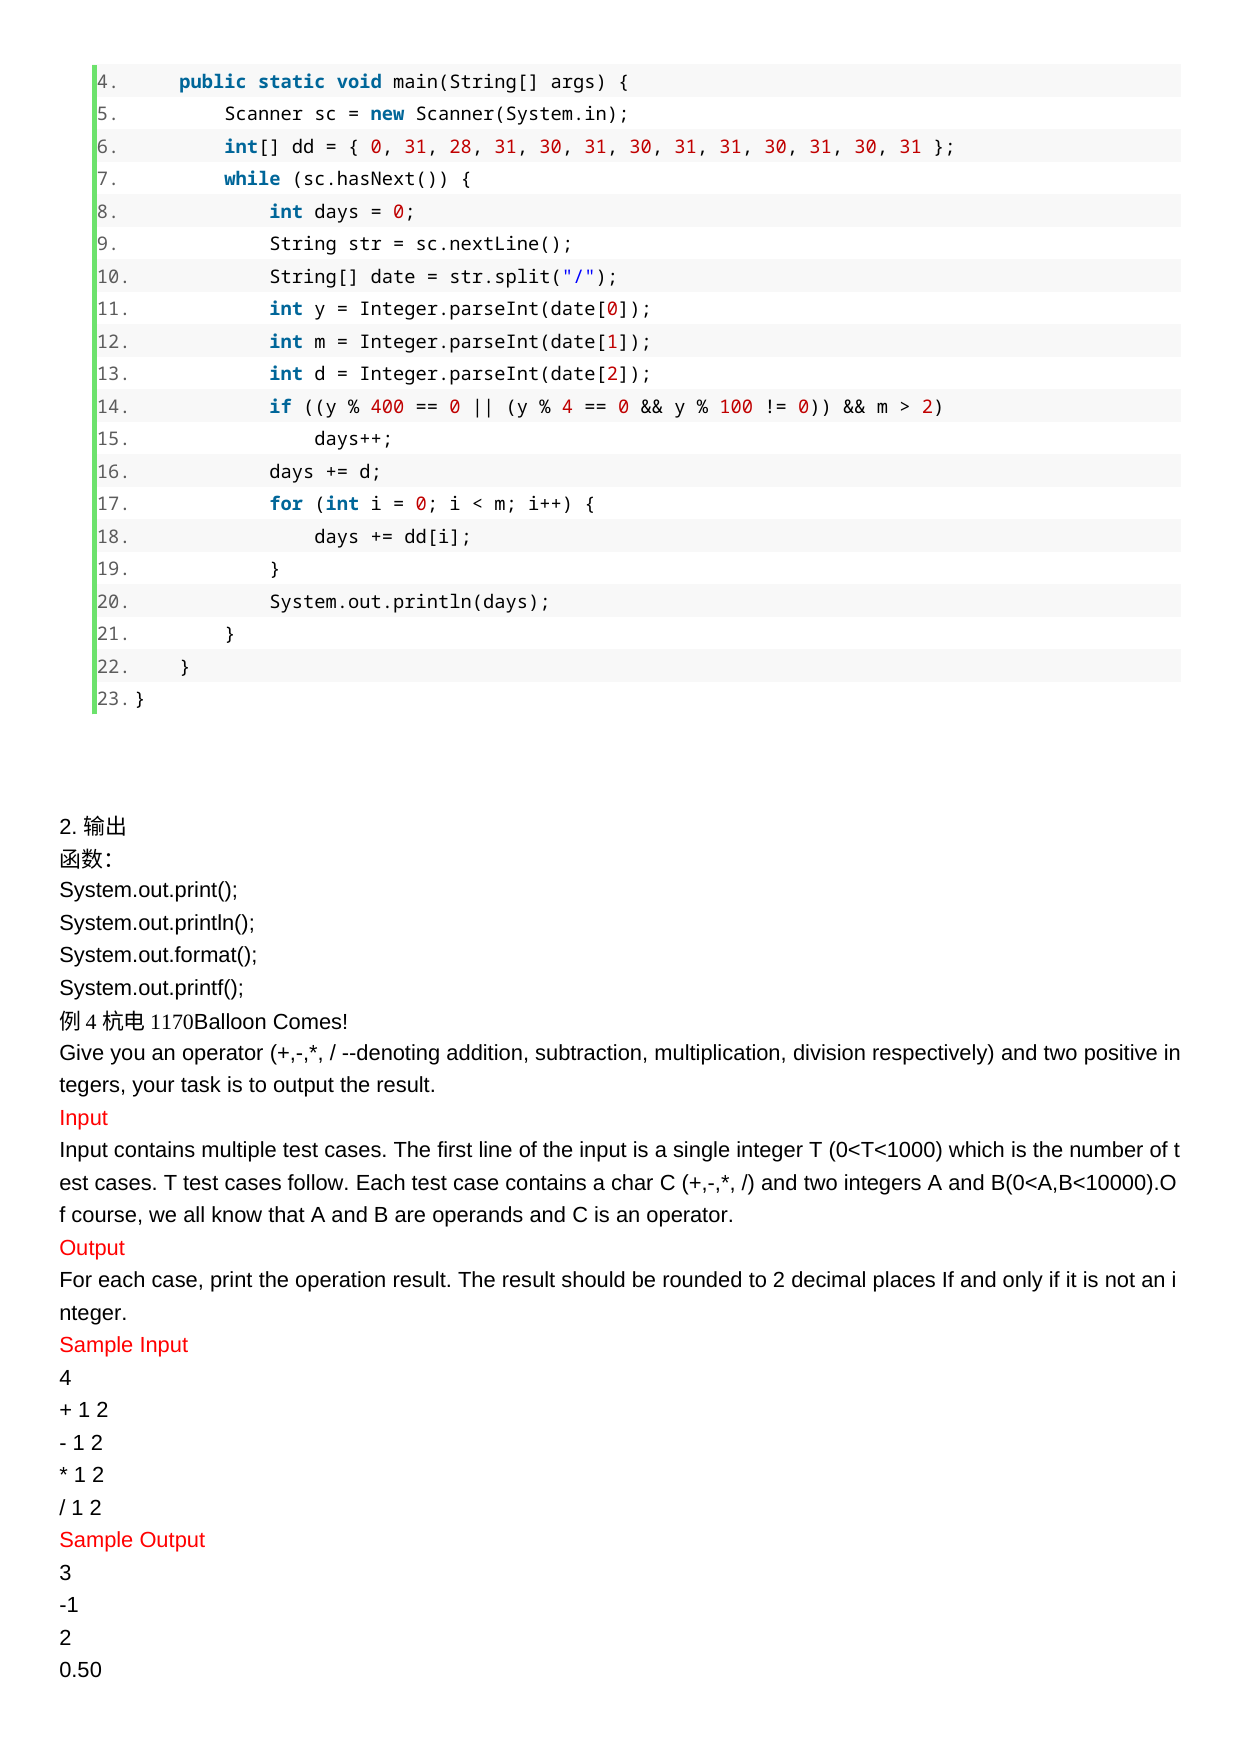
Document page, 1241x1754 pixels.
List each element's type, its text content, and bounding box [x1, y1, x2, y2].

list if ((y % 400 == 0 || (y % 4 == 0 && y % 100 != 0)) && m > 2) [97, 389, 1181, 422]
list public static void main(String[] args) { [92, 64, 1181, 97]
list String[] date = str.split("/"); [97, 259, 1181, 292]
list int y = Integer.parseInt(date[0]); [97, 292, 1181, 324]
text 2. 输出 [59, 809, 1181, 841]
text -1 [59, 1589, 1181, 1621]
text * 1 2 [59, 1459, 1181, 1491]
list } [97, 682, 1181, 714]
text System.out.println(); [59, 906, 1181, 939]
text - 1 2 [59, 1426, 1181, 1459]
list System.out.println(days); [97, 584, 1181, 617]
text System.out.format(); [59, 939, 1181, 971]
text + 1 2 [59, 1394, 1181, 1426]
text System.out.print(); [59, 874, 1181, 906]
list days++; [97, 422, 1181, 454]
list String str = sc.nextLine(); [97, 227, 1181, 259]
text Input contains multiple test cases. The first line of the input is a single integer T (0<T<1000) which is the number of test cases. T test cases follow. Each test case contains a char C (+,-,*, /) and two integers A and B(0<A,B<10000).Of course, we all know that A and B are operands and C is an operator. [59, 1134, 1181, 1231]
list for (int i = 0; i < m; i++) { [97, 487, 1181, 519]
list int days = 0; [97, 194, 1181, 227]
list int[] dd = { 0, 31, 28, 31, 30, 31, 30, 31, 31, 30, 31, 30, 31 }; [97, 129, 1181, 162]
text For each case, print the operation result. The result should be rounded to 2 decimal places If and only if it is not an integer. [59, 1264, 1181, 1329]
text 函数： [59, 841, 1181, 874]
text 例4 杭电1170Balloon Comes! [59, 1004, 1181, 1036]
list days += d; [97, 454, 1181, 487]
text Sample Input [59, 1329, 1181, 1361]
list } [97, 552, 1181, 584]
text Output [59, 1231, 1181, 1264]
text 4 [59, 1361, 1181, 1394]
list } [97, 617, 1181, 649]
text Sample Output [59, 1524, 1181, 1556]
text System.out.printf(); [59, 971, 1181, 1004]
list Scanner sc = new Scanner(System.in); [97, 97, 1181, 129]
list int m = Integer.parseInt(date[1]); [97, 324, 1181, 357]
list } [97, 649, 1181, 682]
text Input [59, 1101, 1181, 1134]
list days += dd[i]; [97, 519, 1181, 552]
text 0.50 [59, 1654, 1181, 1686]
text 3 [59, 1556, 1181, 1589]
list while (sc.hasNext()) { [97, 162, 1181, 194]
text Give you an operator (+,-,*, / --denoting addition, subtraction, multiplication, division respectively) and two positive integers, your task is to output the result. [59, 1036, 1181, 1101]
text 2 [59, 1621, 1181, 1654]
list int d = Integer.parseInt(date[2]); [97, 357, 1181, 389]
text / 1 2 [59, 1491, 1181, 1524]
